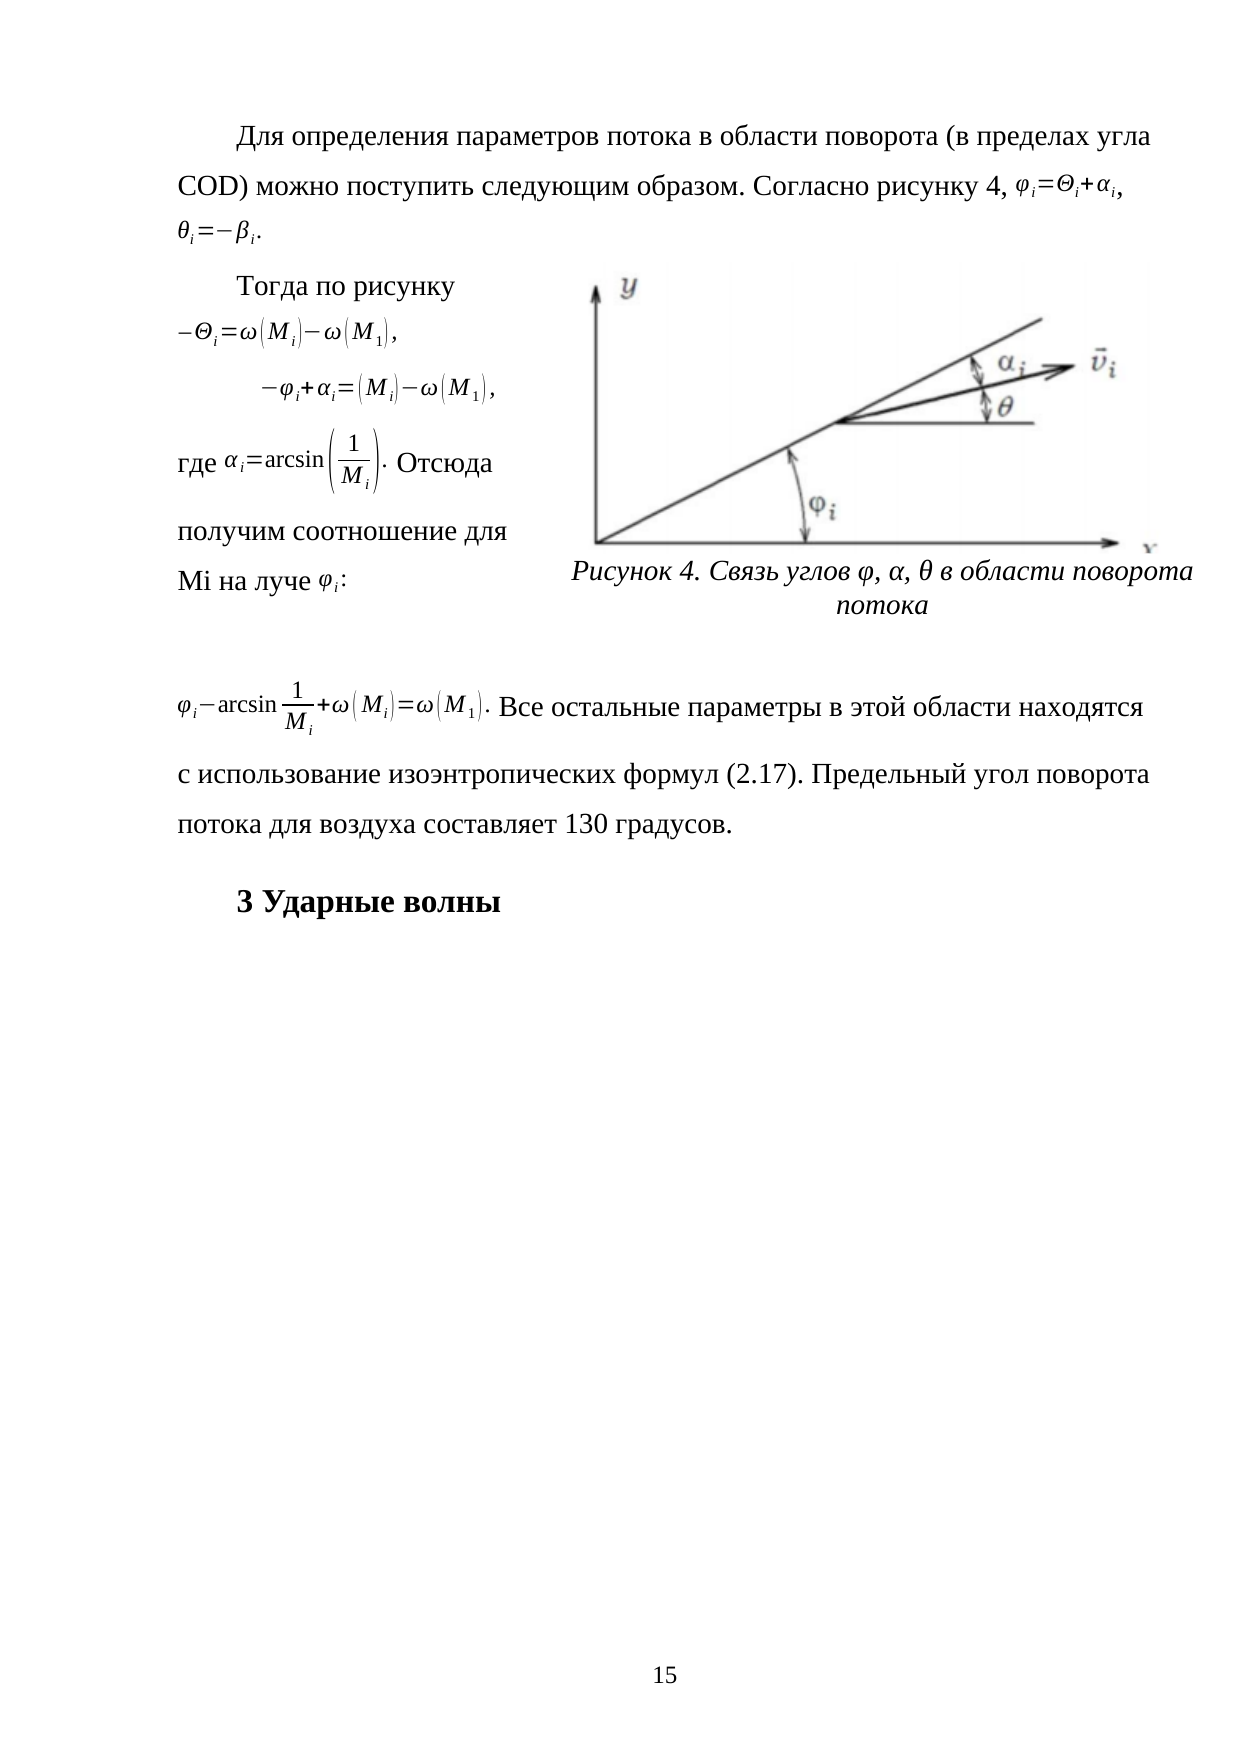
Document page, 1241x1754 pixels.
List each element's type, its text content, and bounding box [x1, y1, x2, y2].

text Для определения параметров потока в области поворота (в пределах угла СОD) можно поступить следующим образом. Согласно рисунку 4, , [177, 118, 1152, 248]
text где Отсюда получим соотношение для Мi на луче [177, 427, 557, 597]
text Все остальные параметры в этой области находятся с использование изоэнтропических формул (2.17). Предельный угол поворота потока для воздуха составляет 130 градусов. [177, 676, 1152, 839]
subtitle Ударные волны [236, 881, 1152, 920]
picture [537, 244, 1189, 593]
text Тогда по рисунку [177, 268, 537, 351]
